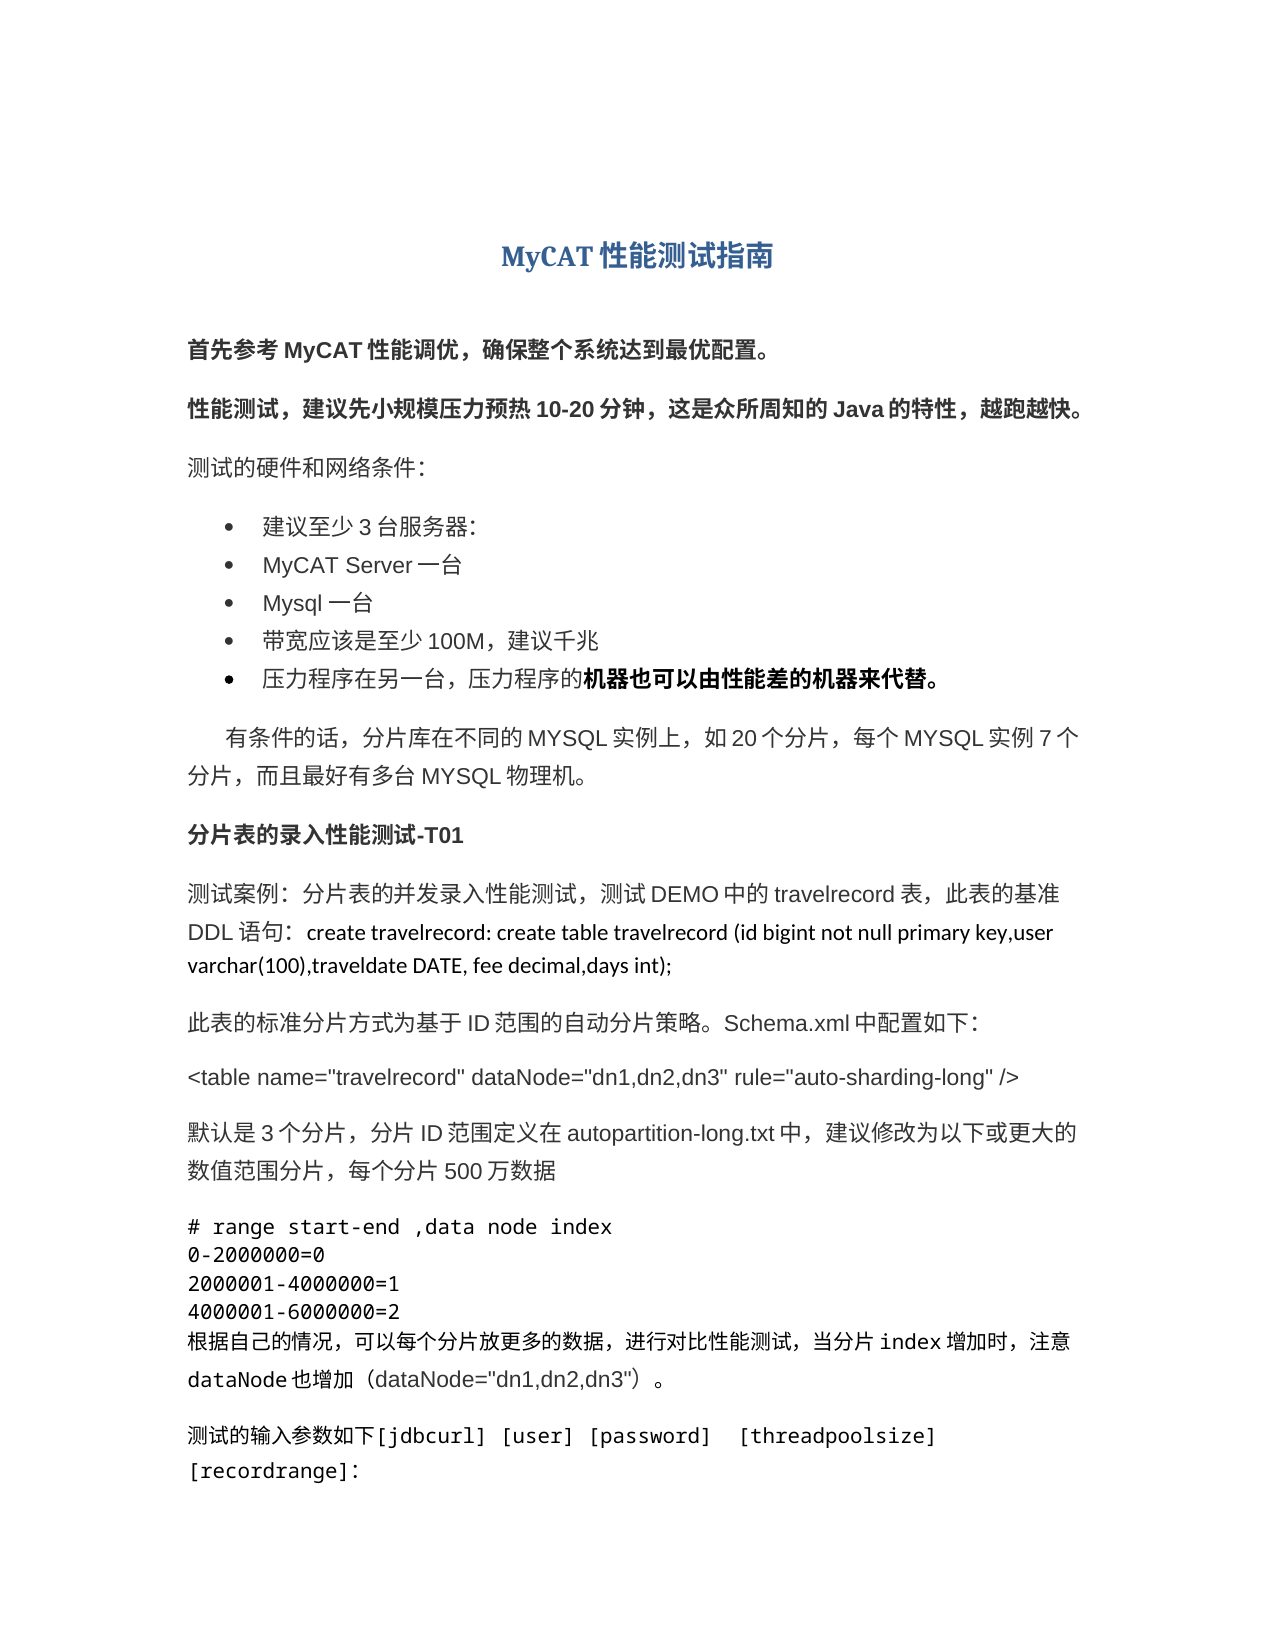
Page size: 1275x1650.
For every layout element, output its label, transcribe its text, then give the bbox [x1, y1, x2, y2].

text 2000001-4000000=1 [187, 1269, 1087, 1297]
text <table name="travelrecord" dataNode="dn1,dn2,dn3" rule="auto-sharding-long" /> [187, 1064, 1087, 1090]
list Mysql 一台 [225, 585, 1087, 618]
text 0-2000000=0 [187, 1240, 1087, 1269]
text 测试的硬件和网络条件： [187, 450, 1087, 483]
text 性能测试，建议先小规模压力预热10-20分钟，这是众所周知的Java的特性，越跑越快。 [187, 391, 1087, 424]
list 压力程序在另一台，压力程序的机器也可以由性能差的机器来代替。 [225, 661, 1087, 694]
text 首先参考MyCAT性能调优，确保整个系统达到最优配置。 [187, 332, 1087, 365]
text 分片表的录入性能测试-T01 [187, 817, 1087, 850]
text 测试案例：分片表的并发录入性能测试，测试DEMO中的travelrecord表，此表的基准DDL语句：create travelrecord: create table travelrecord (id bigint not null primary key,user varchar(100),traveldate DATE, fee decimal,days int); [187, 876, 1087, 980]
text 测试的输入参数如下[jdbcurl] [user] [password] [threadpoolsize] [recordrange]： [187, 1420, 1087, 1485]
list 带宽应该是至少100M，建议千兆 [225, 623, 1087, 656]
text 有条件的话，分片库在不同的MYSQL实例上，如20个分片，每个MYSQL实例7个分片，而且最好有多台MYSQL物理机。 [187, 720, 1087, 791]
text 默认是3个分片，分片ID范围定义在autopartition-long.txt中，建议修改为以下或更大的数值范围分片，每个分片500万数据 [187, 1115, 1087, 1186]
list 建议至少3台服务器： [225, 509, 1087, 542]
text 此表的标准分片方式为基于ID范围的自动分片策略。Schema.xml中配置如下： [187, 1005, 1087, 1038]
text 4000001-6000000=2 [187, 1297, 1087, 1326]
subtitle MyCAT 性能测试指南 [187, 232, 1087, 274]
text # range start-end ,data node index [187, 1212, 1087, 1240]
list MyCAT Server一台 [225, 547, 1087, 580]
text 根据自己的情况，可以每个分片放更多的数据，进行对比性能测试，当分片index增加时，注意dataNode也增加（dataNode="dn1,dn2,dn3"）。 [187, 1326, 1087, 1394]
